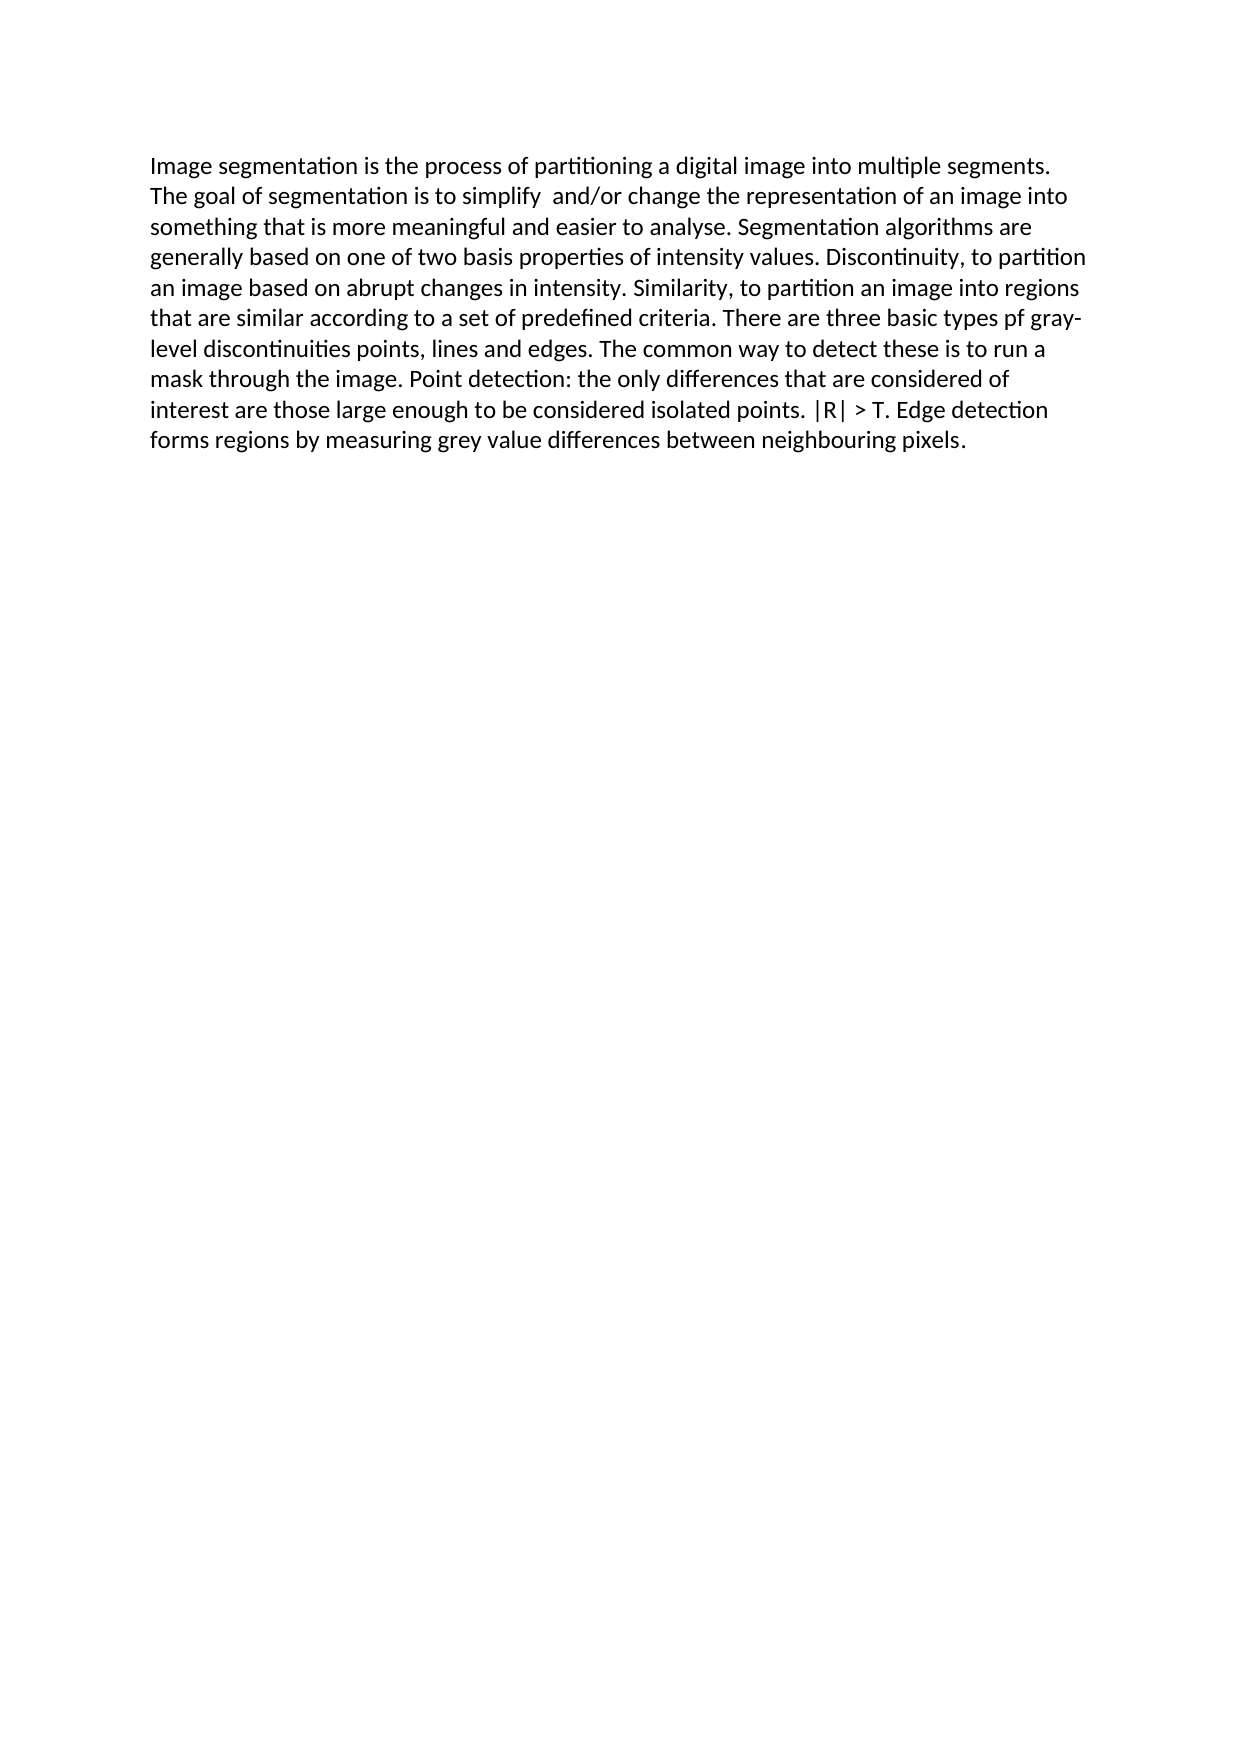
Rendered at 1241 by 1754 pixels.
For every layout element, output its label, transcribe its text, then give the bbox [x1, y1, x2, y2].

text Image segmentation is the process of partitioning a digital image into multiple segments. The goal of segmentation is to simplify and/or change the representation of an image into something that is more meaningful and easier to analyse. Segmentation algorithms are generally based on one of two basis properties of intensity values. Discontinuity, to partition an image based on abrupt changes in intensity. Similarity, to partition an image into regions that are similar according to a set of predefined criteria. There are three basic types pf gray-level discontinuities points, lines and edges. The common way to detect these is to run a mask through the image. Point detection: the only differences that are considered of interest are those large enough to be considered isolated points. |R| > T. Edge detection forms regions by measuring grey value differences between neighbouring pixels. [150, 150, 1090, 455]
